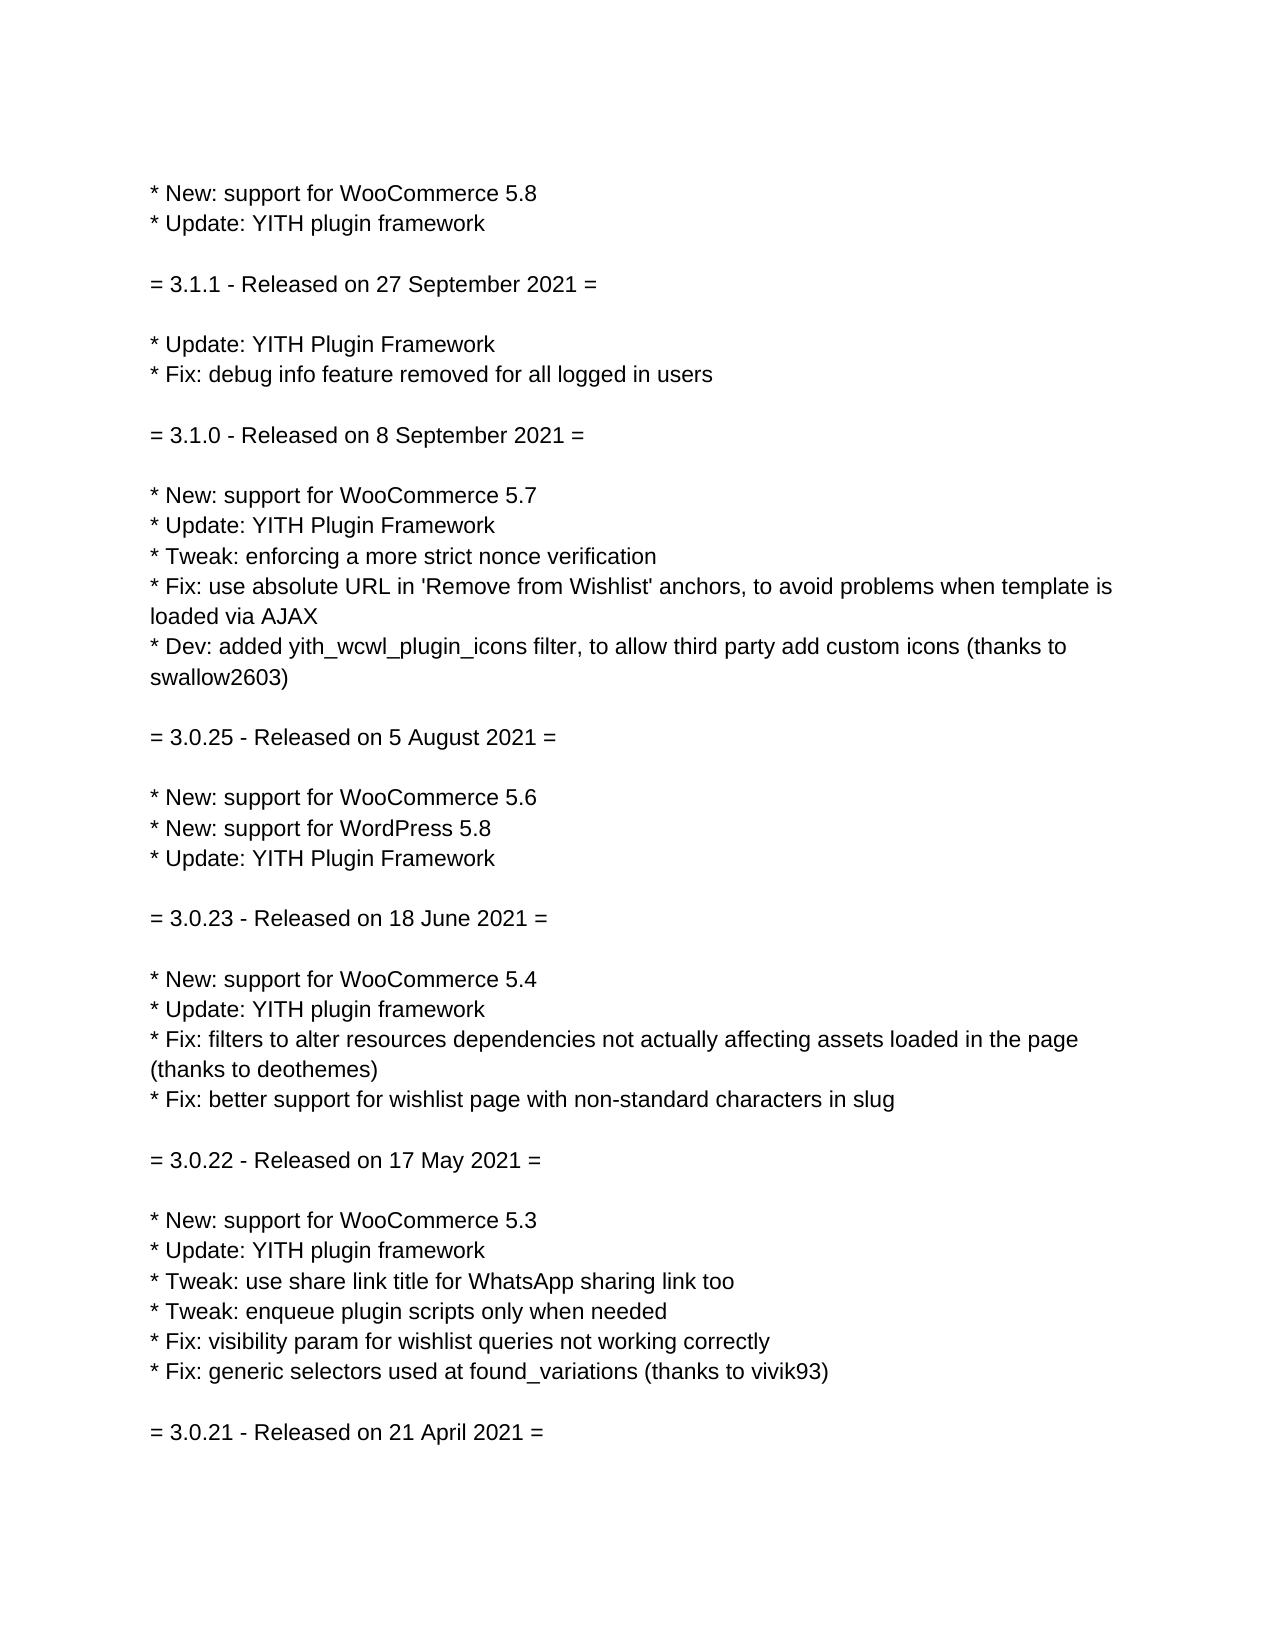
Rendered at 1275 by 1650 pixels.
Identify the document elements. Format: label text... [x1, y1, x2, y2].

text = 3.1.1 - Released on 27 September 2021 = [150, 271, 1125, 297]
text * Dev: added yith_wcwl_plugin_icons filter, to allow third party add custom icons (thanks to swallow2603) [150, 633, 1125, 690]
text * New: support for WordPress 5.8 [150, 814, 1125, 841]
text * Fix: debug info feature removed for all logged in users [150, 361, 1125, 388]
text * Update: YITH Plugin Framework [150, 845, 1125, 871]
text * Fix: visibility param for wishlist queries not working correctly [150, 1328, 1125, 1354]
text = 3.0.22 - Released on 17 May 2021 = [150, 1147, 1125, 1173]
text * Fix: generic selectors used at found_variations (thanks to vivik93) [150, 1358, 1125, 1385]
text * Update: YITH plugin framework [150, 1237, 1125, 1264]
text = 3.1.0 - Released on 8 September 2021 = [150, 422, 1125, 448]
text * Fix: use absolute URL in 'Remove from Wishlist' anchors, to avoid problems when template is loaded via AJAX [150, 573, 1125, 629]
text * Fix: filters to alter resources dependencies not actually affecting assets loaded in the page (thanks to deothemes) [150, 1026, 1125, 1083]
text * New: support for WooCommerce 5.3 [150, 1207, 1125, 1234]
text = 3.0.21 - Released on 21 April 2021 = [150, 1419, 1125, 1445]
text * Fix: better support for wishlist page with non-standard characters in slug [150, 1086, 1125, 1113]
text = 3.0.23 - Released on 18 June 2021 = [150, 905, 1125, 932]
text * New: support for WooCommerce 5.8 [150, 180, 1125, 207]
text * New: support for WooCommerce 5.6 [150, 784, 1125, 811]
text * Tweak: use share link title for WhatsApp sharing link too [150, 1268, 1125, 1294]
text = 3.0.25 - Released on 5 August 2021 = [150, 724, 1125, 750]
text * Update: YITH Plugin Framework [150, 512, 1125, 539]
text * New: support for WooCommerce 5.7 [150, 482, 1125, 509]
text * Tweak: enqueue plugin scripts only when needed [150, 1298, 1125, 1324]
text * Update: YITH plugin framework [150, 210, 1125, 237]
text * Tweak: enforcing a more strict nonce verification [150, 543, 1125, 569]
text * Update: YITH plugin framework [150, 996, 1125, 1022]
text * New: support for WooCommerce 5.4 [150, 966, 1125, 992]
text * Update: YITH Plugin Framework [150, 331, 1125, 358]
